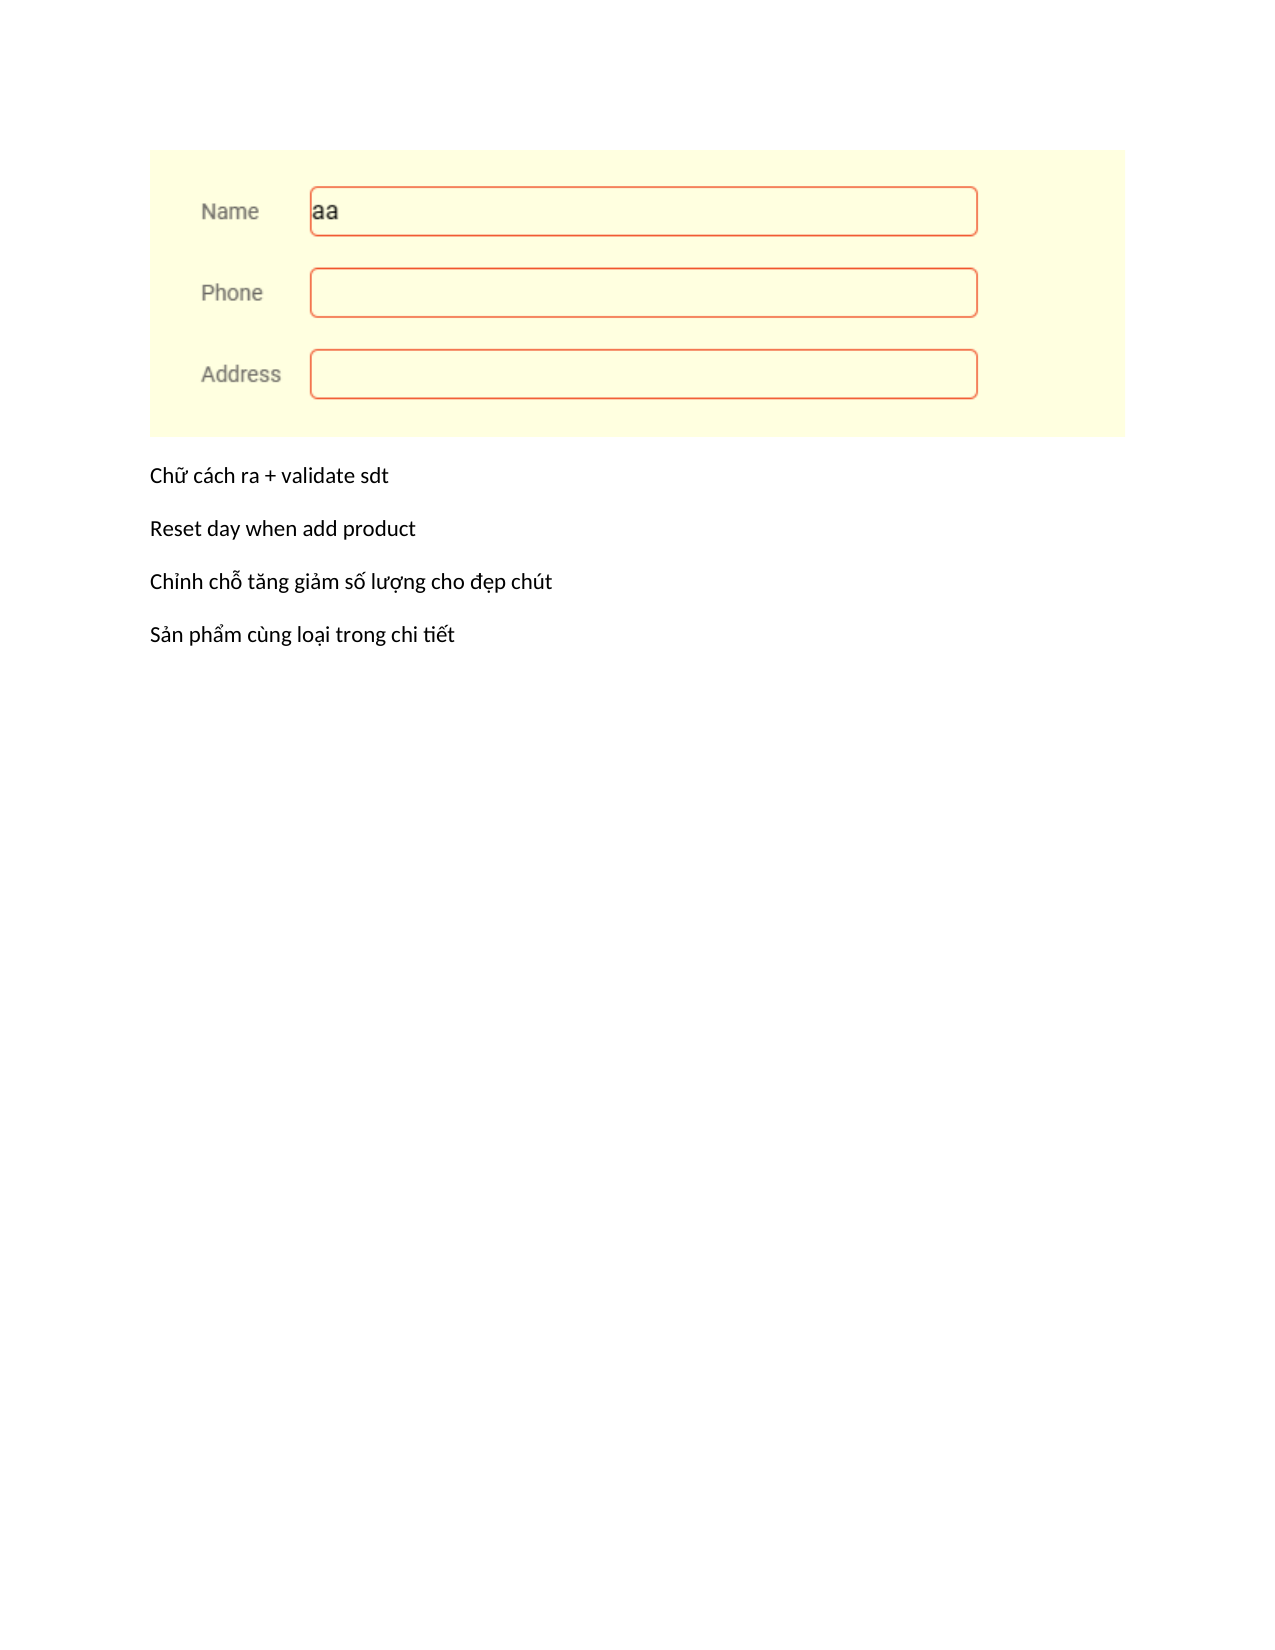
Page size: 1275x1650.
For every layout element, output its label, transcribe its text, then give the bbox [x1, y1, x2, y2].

text Chỉnh chỗ tăng giảm số lượng cho đẹp chút [150, 567, 1125, 595]
picture [150, 150, 1125, 437]
text Reset day when add product [150, 514, 1125, 542]
text Sản phẩm cùng loại trong chi tiết [150, 620, 1125, 648]
text Chữ cách ra + validate sdt [150, 461, 1125, 489]
